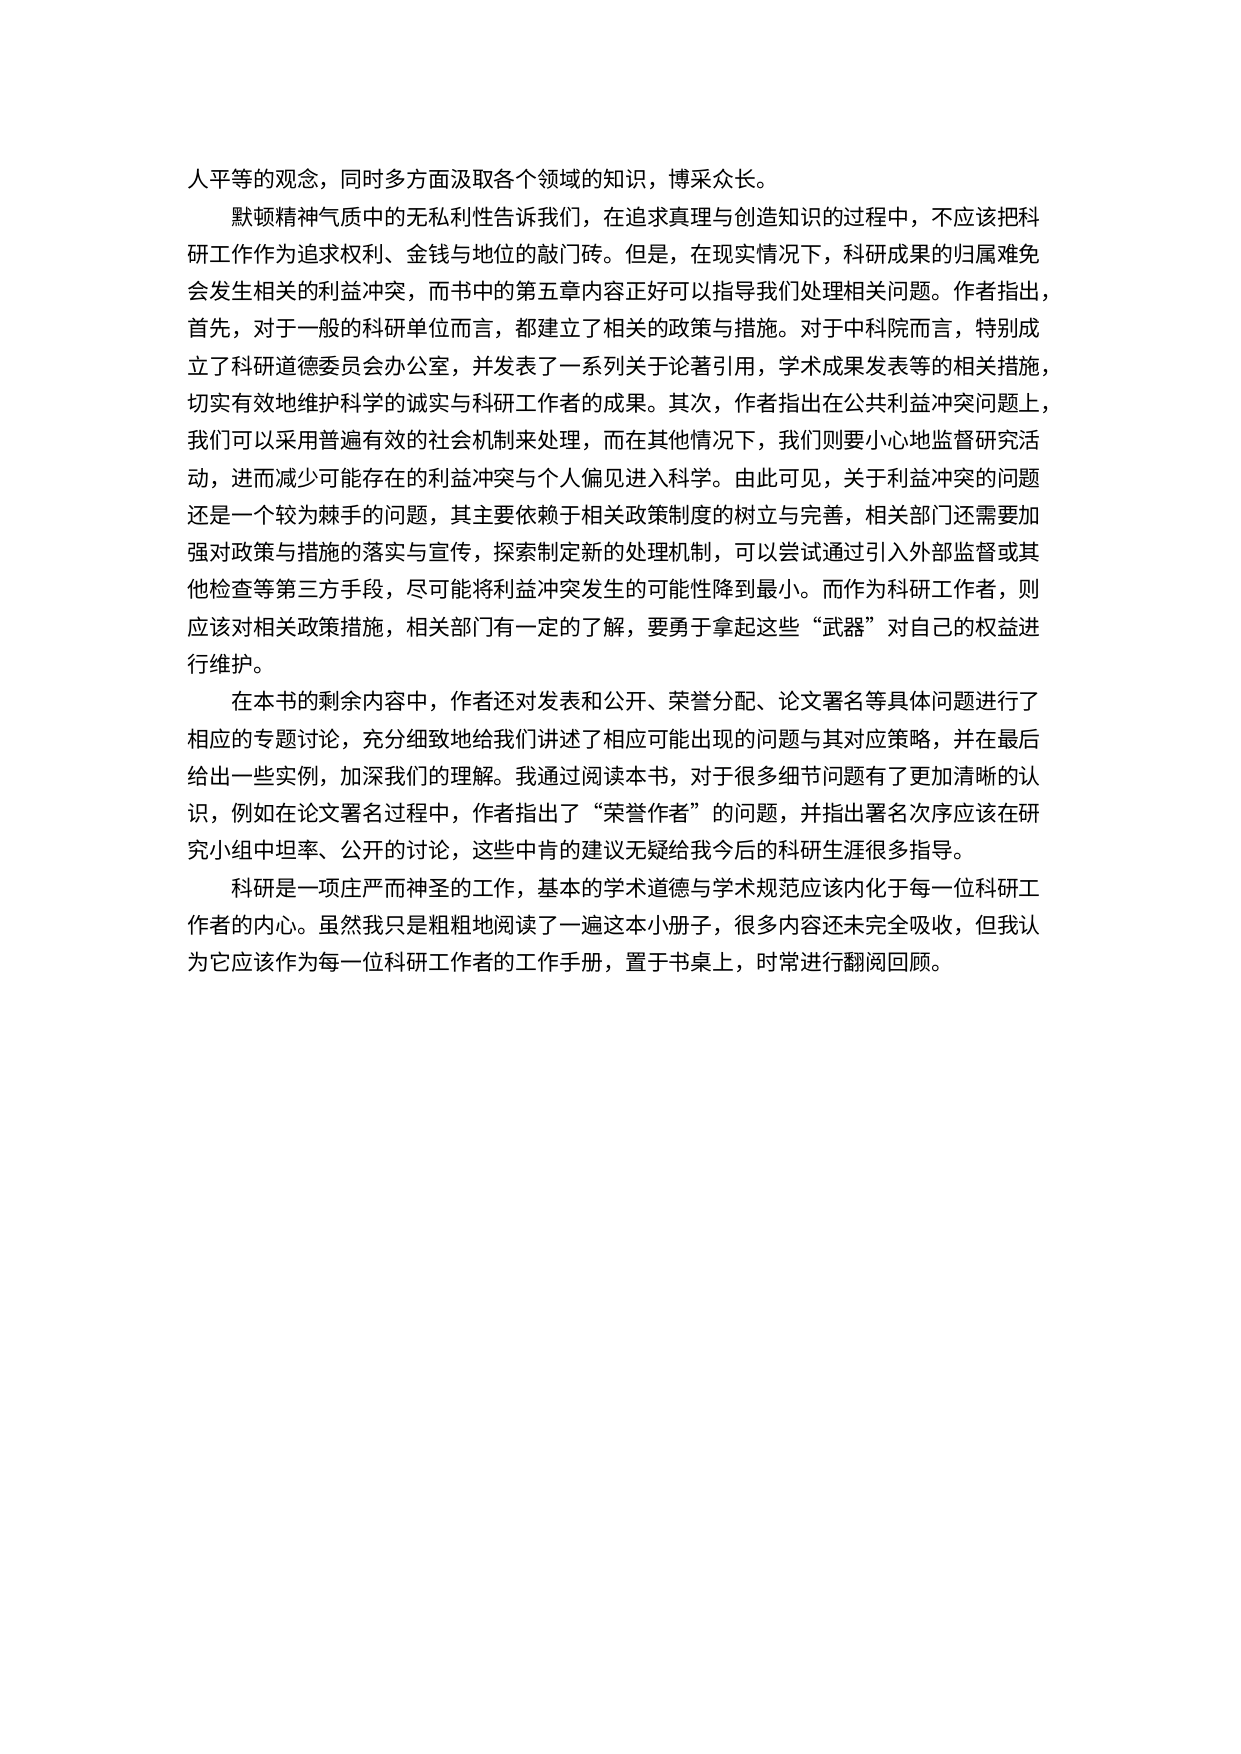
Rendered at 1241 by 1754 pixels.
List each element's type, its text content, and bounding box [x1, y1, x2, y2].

text 科研是一项庄严而神圣的工作，基本的学术道德与学术规范应该内化于每一位科研工作者的内心。虽然我只是粗粗地阅读了一遍这本小册子，很多内容还未完全吸收，但我认为它应该作为每一位科研工作者的工作手册，置于书桌上，时常进行翻阅回顾。 [187, 870, 1053, 977]
text 在本书的剩余内容中，作者还对发表和公开、荣誉分配、论文署名等具体问题进行了相应的专题讨论，充分细致地给我们讲述了相应可能出现的问题与其对应策略，并在最后给出一些实例，加深我们的理解。我通过阅读本书，对于很多细节问题有了更加清晰的认识，例如在论文署名过程中，作者指出了“荣誉作者”的问题，并指出署名次序应该在研究小组中坦率、公开的讨论，这些中肯的建议无疑给我今后的科研生涯很多指导。 [187, 684, 1053, 866]
text 默顿精神气质中的无私利性告诉我们，在追求真理与创造知识的过程中，不应该把科研工作作为追求权利、金钱与地位的敲门砖。但是，在现实情况下，科研成果的归属难免会发生相关的利益冲突，而书中的第五章内容正好可以指导我们处理相关问题。作者指出，首先，对于一般的科研单位而言，都建立了相关的政策与措施。对于中科院而言，特别成立了科研道德委员会办公室，并发表了一系列关于论著引用，学术成果发表等的相关措施，切实有效地维护科学的诚实与科研工作者的成果。其次，作者指出在公共利益冲突问题上，我们可以采用普遍有效的社会机制来处理，而在其他情况下，我们则要小心地监督研究活动，进而减少可能存在的利益冲突与个人偏见进入科学。由此可见，关于利益冲突的问题还是一个较为棘手的问题，其主要依赖于相关政策制度的树立与完善，相关部门还需要加强对政策与措施的落实与宣传，探索制定新的处理机制，可以尝试通过引入外部监督或其他检查等第三方手段，尽可能将利益冲突发生的可能性降到最小。而作为科研工作者，则应该对相关政策措施，相关部门有一定的了解，要勇于拿起这些“武器”对自己的权益进行维护。 [187, 199, 1053, 679]
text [187, 162, 1053, 194]
